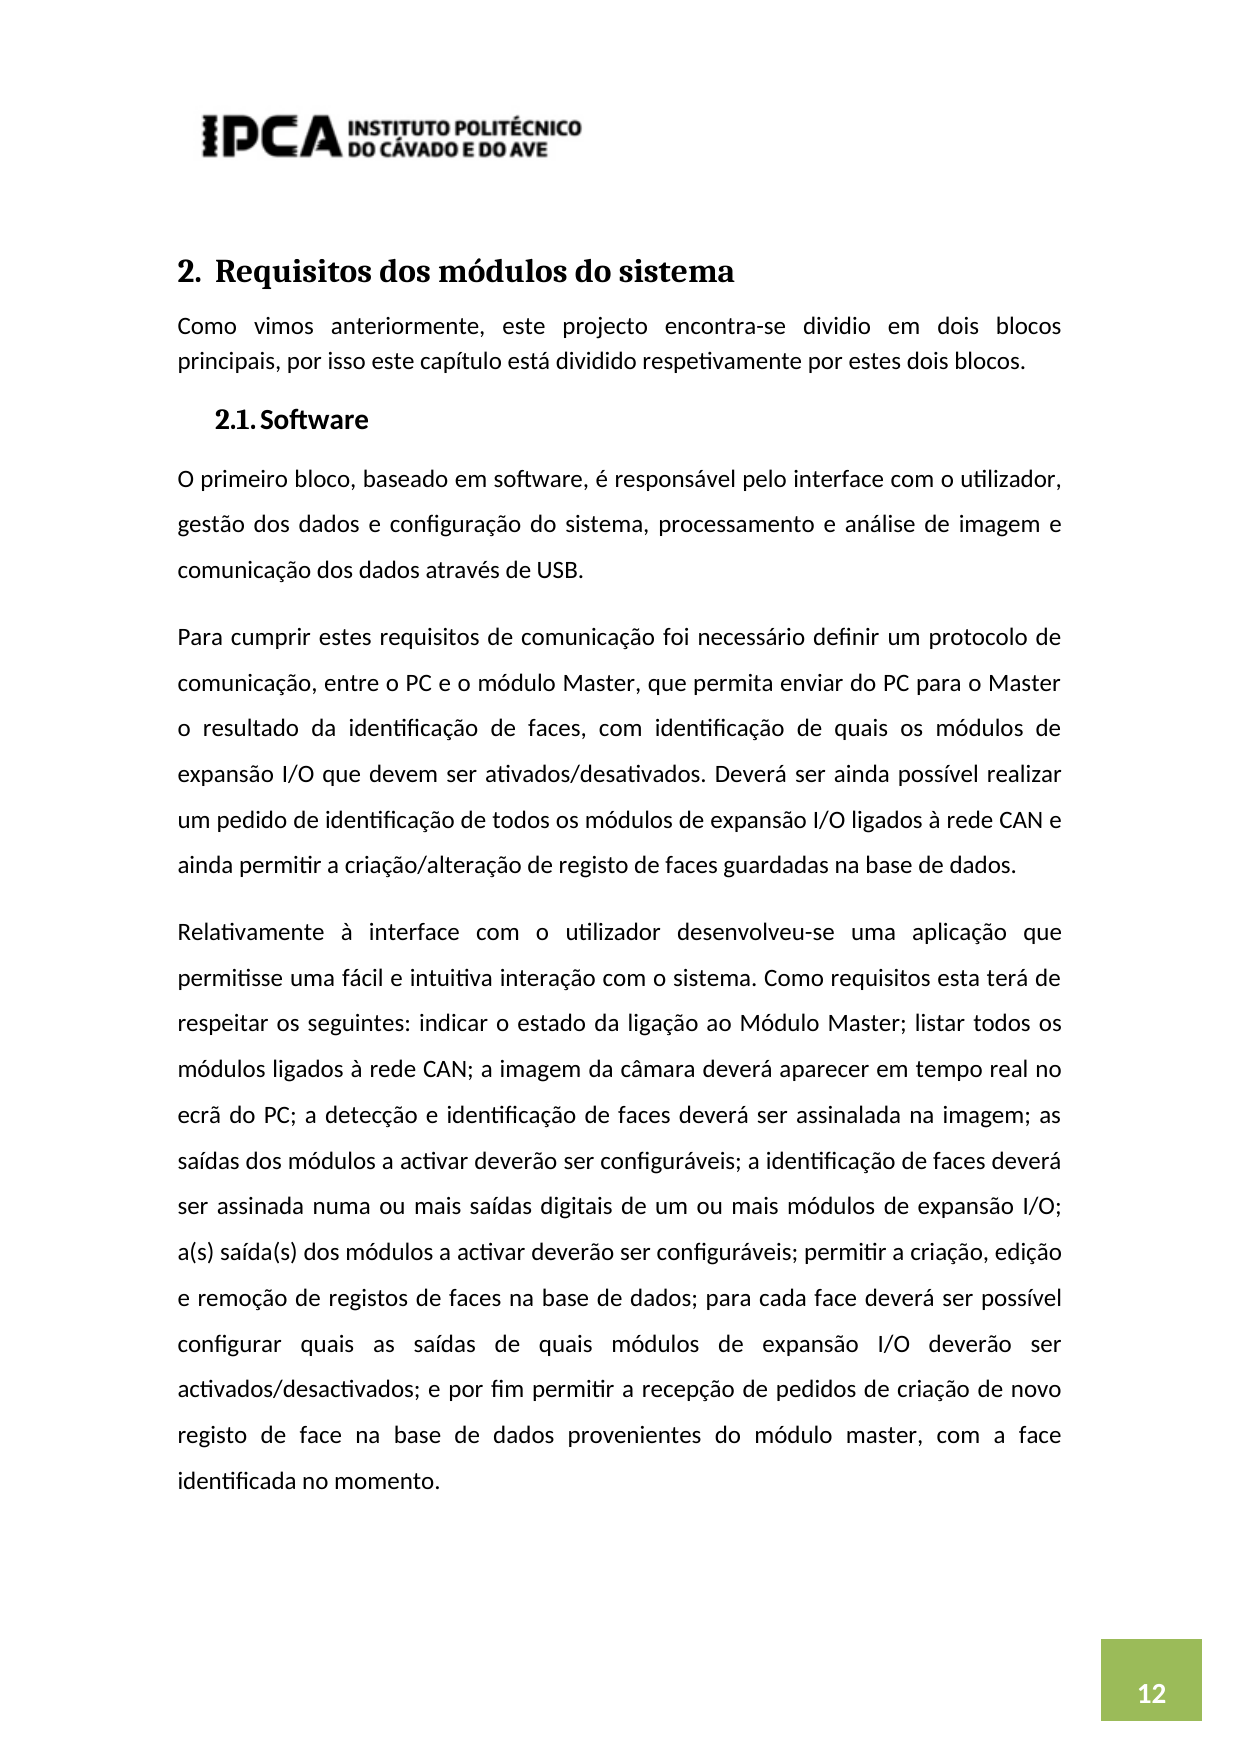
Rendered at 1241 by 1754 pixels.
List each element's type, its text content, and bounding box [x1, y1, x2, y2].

text Para cumprir estes requisitos de comunicação foi necessário definir um protocolo de comunicação, entre o PC e o módulo Master, que permita enviar do PC para o Master o resultado da identificação de faces, com identificação de quais os módulos de expansão I/O que devem ser ativados/desativados. Deverá ser ainda possível realizar um pedido de identificação de todos os módulos de expansão I/O ligados à rede CAN e ainda permitir a criação/alteração de registo de faces guardadas na base de dados. [177, 621, 1063, 880]
picture [177, 73, 593, 203]
list Software [215, 401, 1063, 437]
text Como vimos anteriormente, este projecto encontra-se dividio em dois blocos principais, por isso este capítulo está dividido respetivamente por estes dois blocos. [177, 310, 1063, 376]
text O primeiro bloco, baseado em software, é responsável pelo interface com o utilizador, gestão dos dados e configuração do sistema, processamento e análise de imagem e comunicação dos dados através de USB. [177, 463, 1063, 585]
text Relativamente à interface com o utilizador desenvolveu-se uma aplicação que permitisse uma fácil e intuitiva interação com o sistema. Como requisitos esta terá de respeitar os seguintes: indicar o estado da ligação ao Módulo Master; listar todos os módulos ligados à rede CAN; a imagem da câmara deverá aparecer em tempo real no ecrã do PC; a detecção e identificação de faces deverá ser assinalada na imagem; as saídas dos módulos a activar deverão ser configuráveis; a identificação de faces deverá ser assinada numa ou mais saídas digitais de um ou mais módulos de expansão I/O; a(s) saída(s) dos módulos a activar deverão ser configuráveis; permitir a criação, edição e remoção de registos de faces na base de dados; para cada face deverá ser possível configurar quais as saídas de quais módulos de expansão I/O deverão ser activados/desactivados; e por fim permitir a recepção de pedidos de criação de novo registo de face na base de dados provenientes do módulo master, com a face identificada no momento. [177, 916, 1063, 1495]
subtitle Requisitos dos módulos do sistema [177, 253, 1063, 291]
